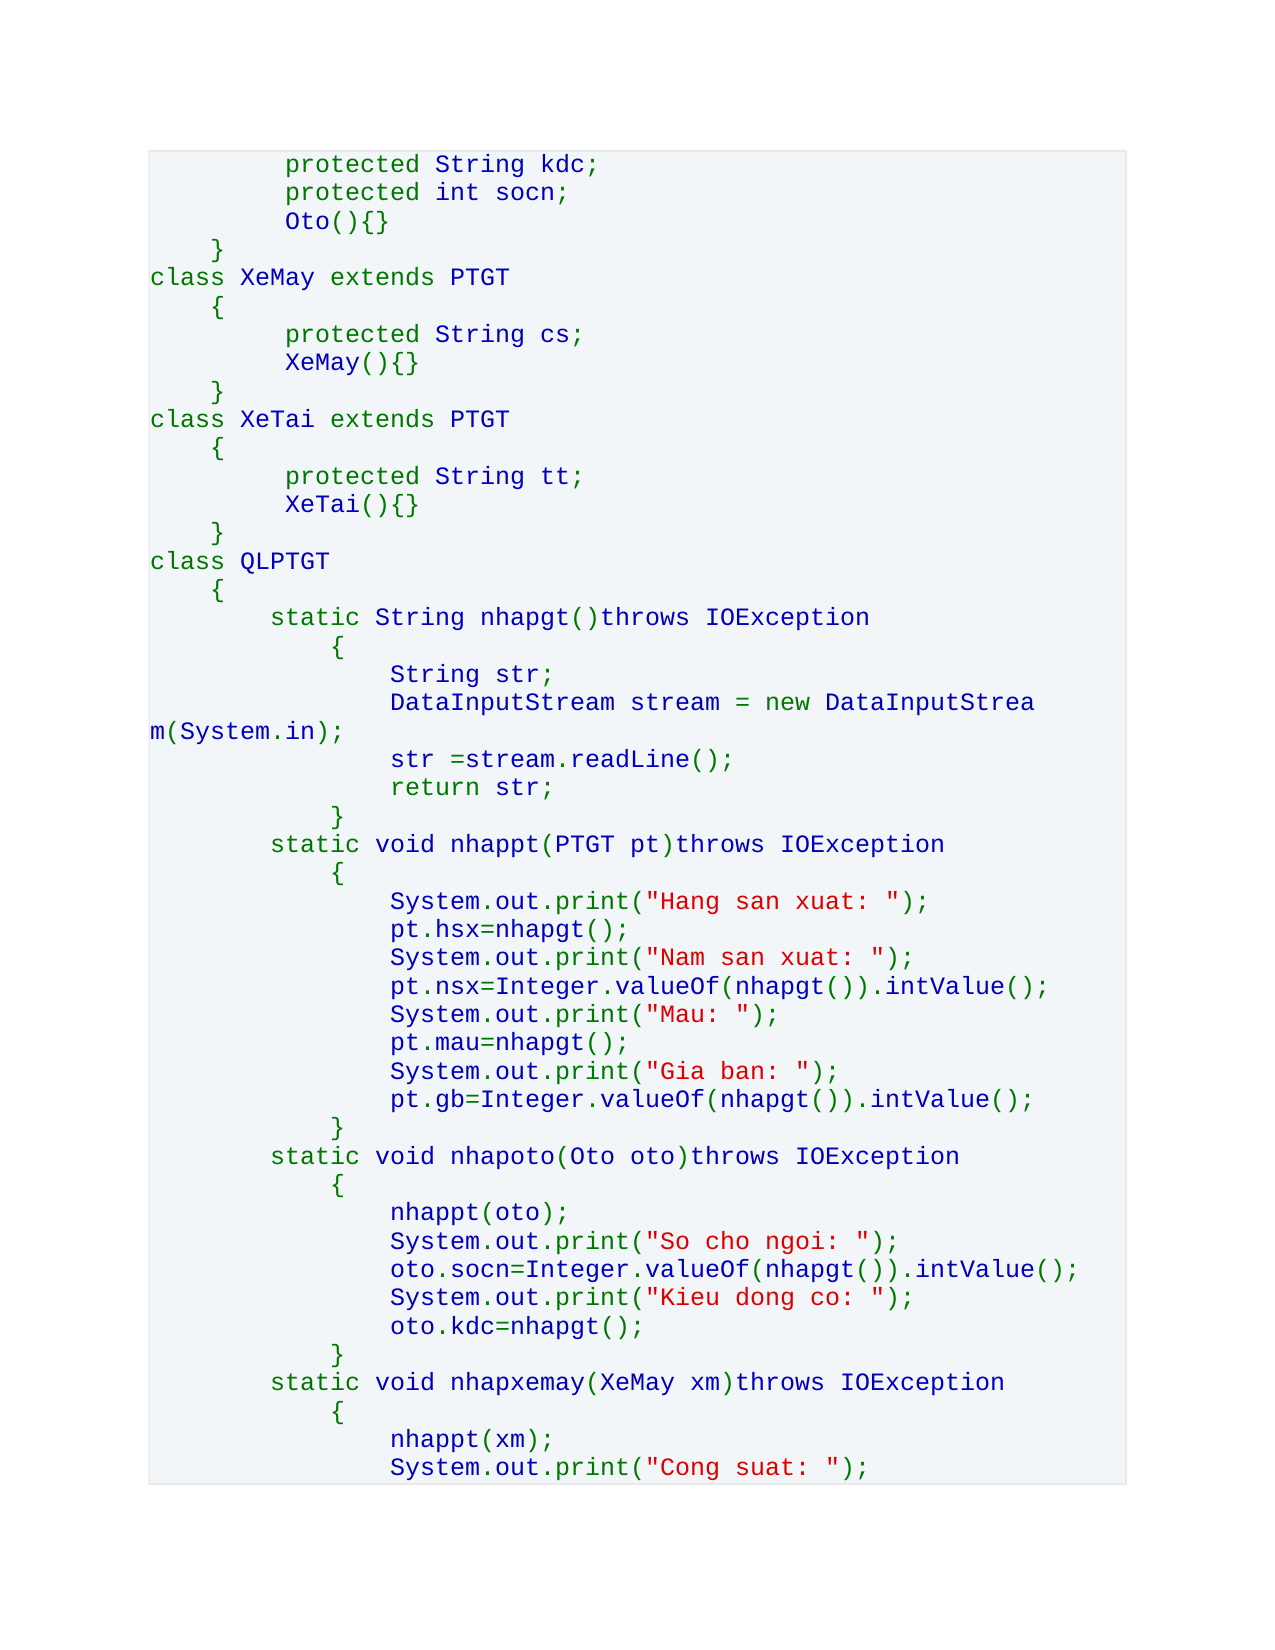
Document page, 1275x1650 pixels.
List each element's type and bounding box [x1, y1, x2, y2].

text [150, 152, 1125, 1483]
